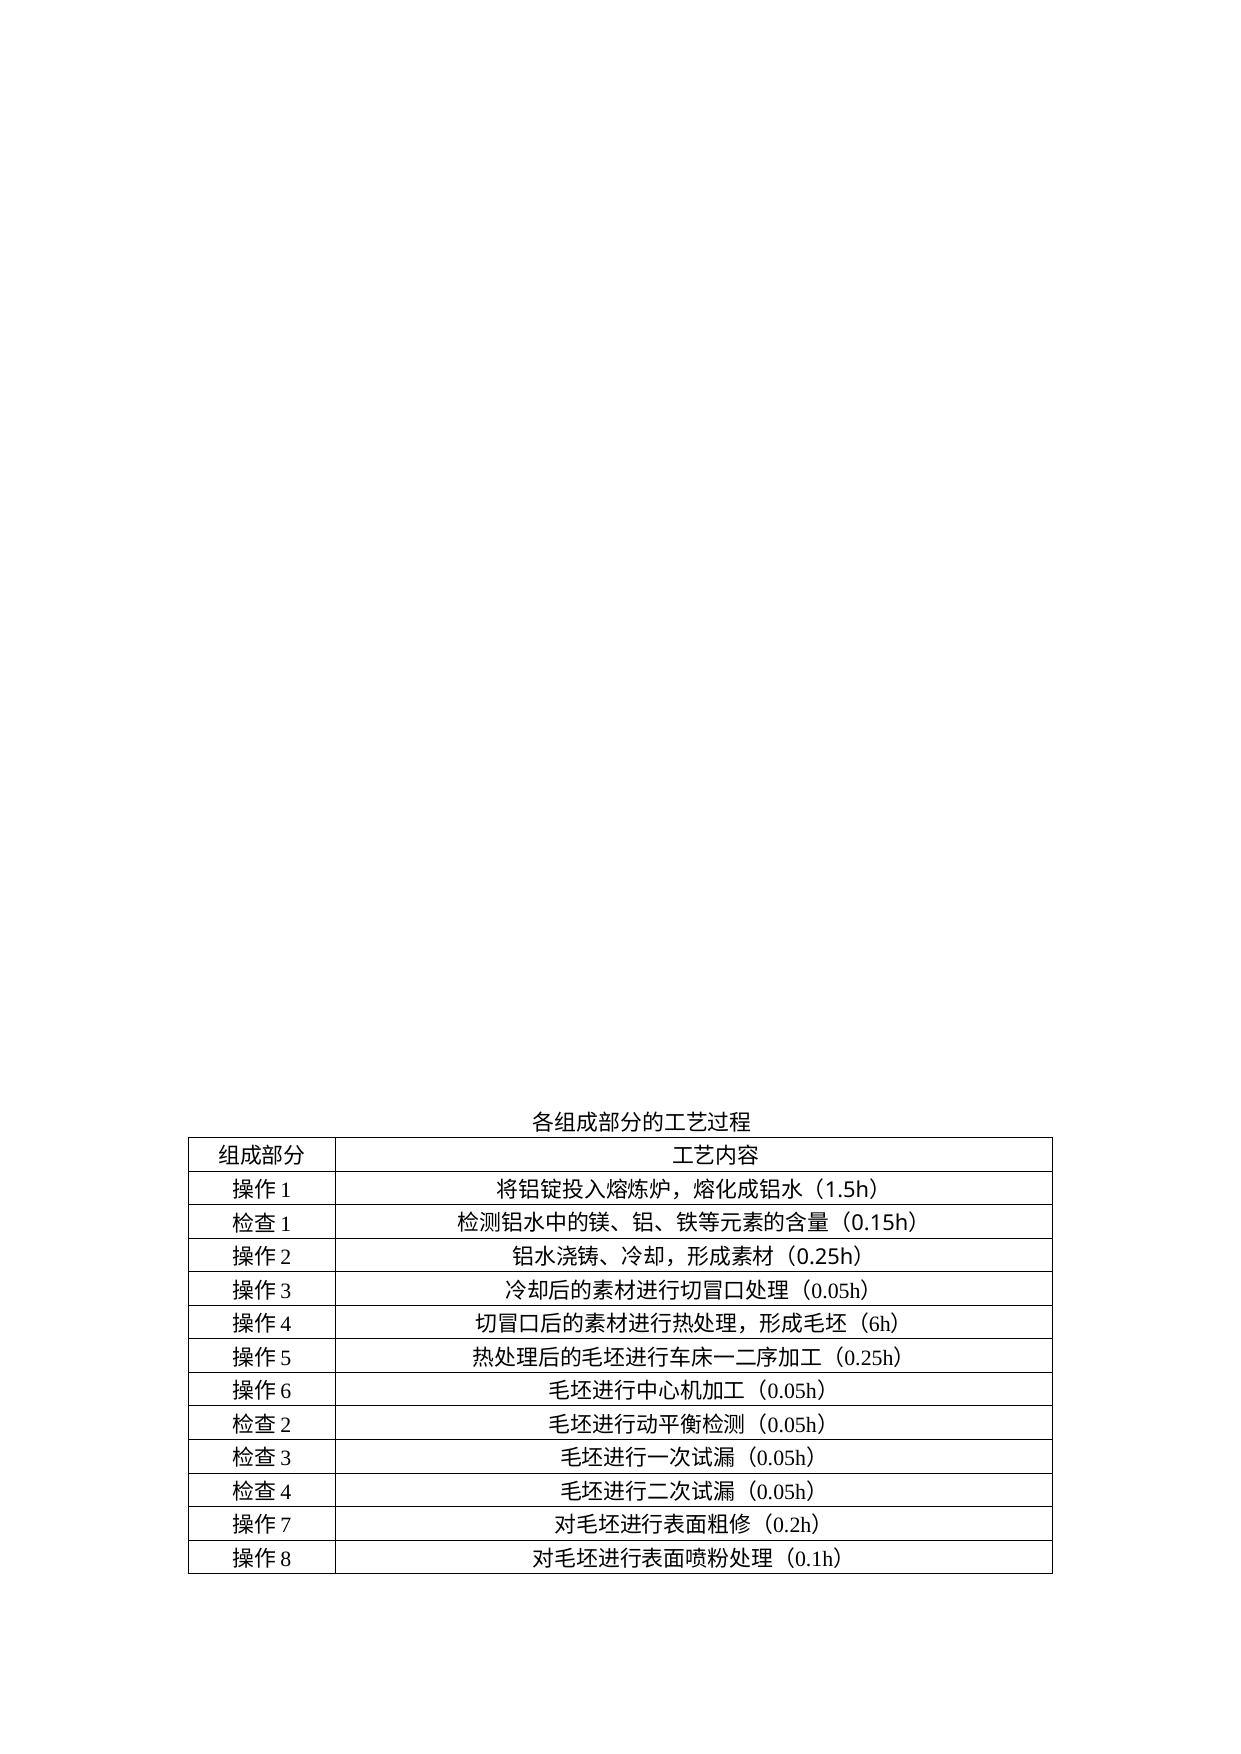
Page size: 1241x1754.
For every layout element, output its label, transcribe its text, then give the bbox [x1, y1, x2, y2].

table_cell 检查1 [189, 1205, 335, 1238]
table_cell 对毛坯进行表面喷粉处理（0.1h） [336, 1541, 1052, 1573]
table_cell 操作2 [189, 1239, 335, 1271]
table_header 工艺内容 [336, 1138, 1052, 1171]
table_cell 将铝锭投入熔炼炉，熔化成铝水（1.5h） [336, 1172, 1052, 1204]
table_cell 检测铝水中的镁、铝、铁等元素的含量（0.15h） [336, 1205, 1052, 1238]
table_cell 毛坯进行中心机加工（0.05h） [336, 1373, 1052, 1405]
table_cell 毛坯进行一次试漏（0.05h） [336, 1440, 1052, 1472]
table_cell 操作8 [189, 1541, 335, 1573]
table_cell 毛坯进行二次试漏（0.05h） [336, 1474, 1052, 1506]
table_cell 检查3 [189, 1440, 335, 1472]
table_cell 铝水浇铸、冷却，形成素材（0.25h） [336, 1239, 1052, 1271]
table_cell 操作1 [189, 1172, 335, 1204]
table_cell 操作3 [189, 1272, 335, 1305]
table_cell 热处理后的毛坯进行车床一二序加工（0.25h） [336, 1339, 1052, 1372]
table_cell 操作4 [189, 1306, 335, 1338]
text 各组成部分的工艺过程 [187, 1104, 1053, 1137]
table_cell 毛坯进行动平衡检测（0.05h） [336, 1406, 1052, 1439]
table_cell 检查4 [189, 1474, 335, 1506]
table_header 组成部分 [189, 1138, 335, 1171]
table_cell 切冒口后的素材进行热处理，形成毛坯（6h） [336, 1306, 1052, 1338]
table_cell 对毛坯进行表面粗修（0.2h） [336, 1507, 1052, 1539]
table_cell 操作7 [189, 1507, 335, 1539]
table_cell 操作5 [189, 1339, 335, 1372]
table_cell 操作6 [189, 1373, 335, 1405]
table_cell 冷却后的素材进行切冒口处理（0.05h） [336, 1272, 1052, 1305]
table_cell 检查2 [189, 1406, 335, 1439]
